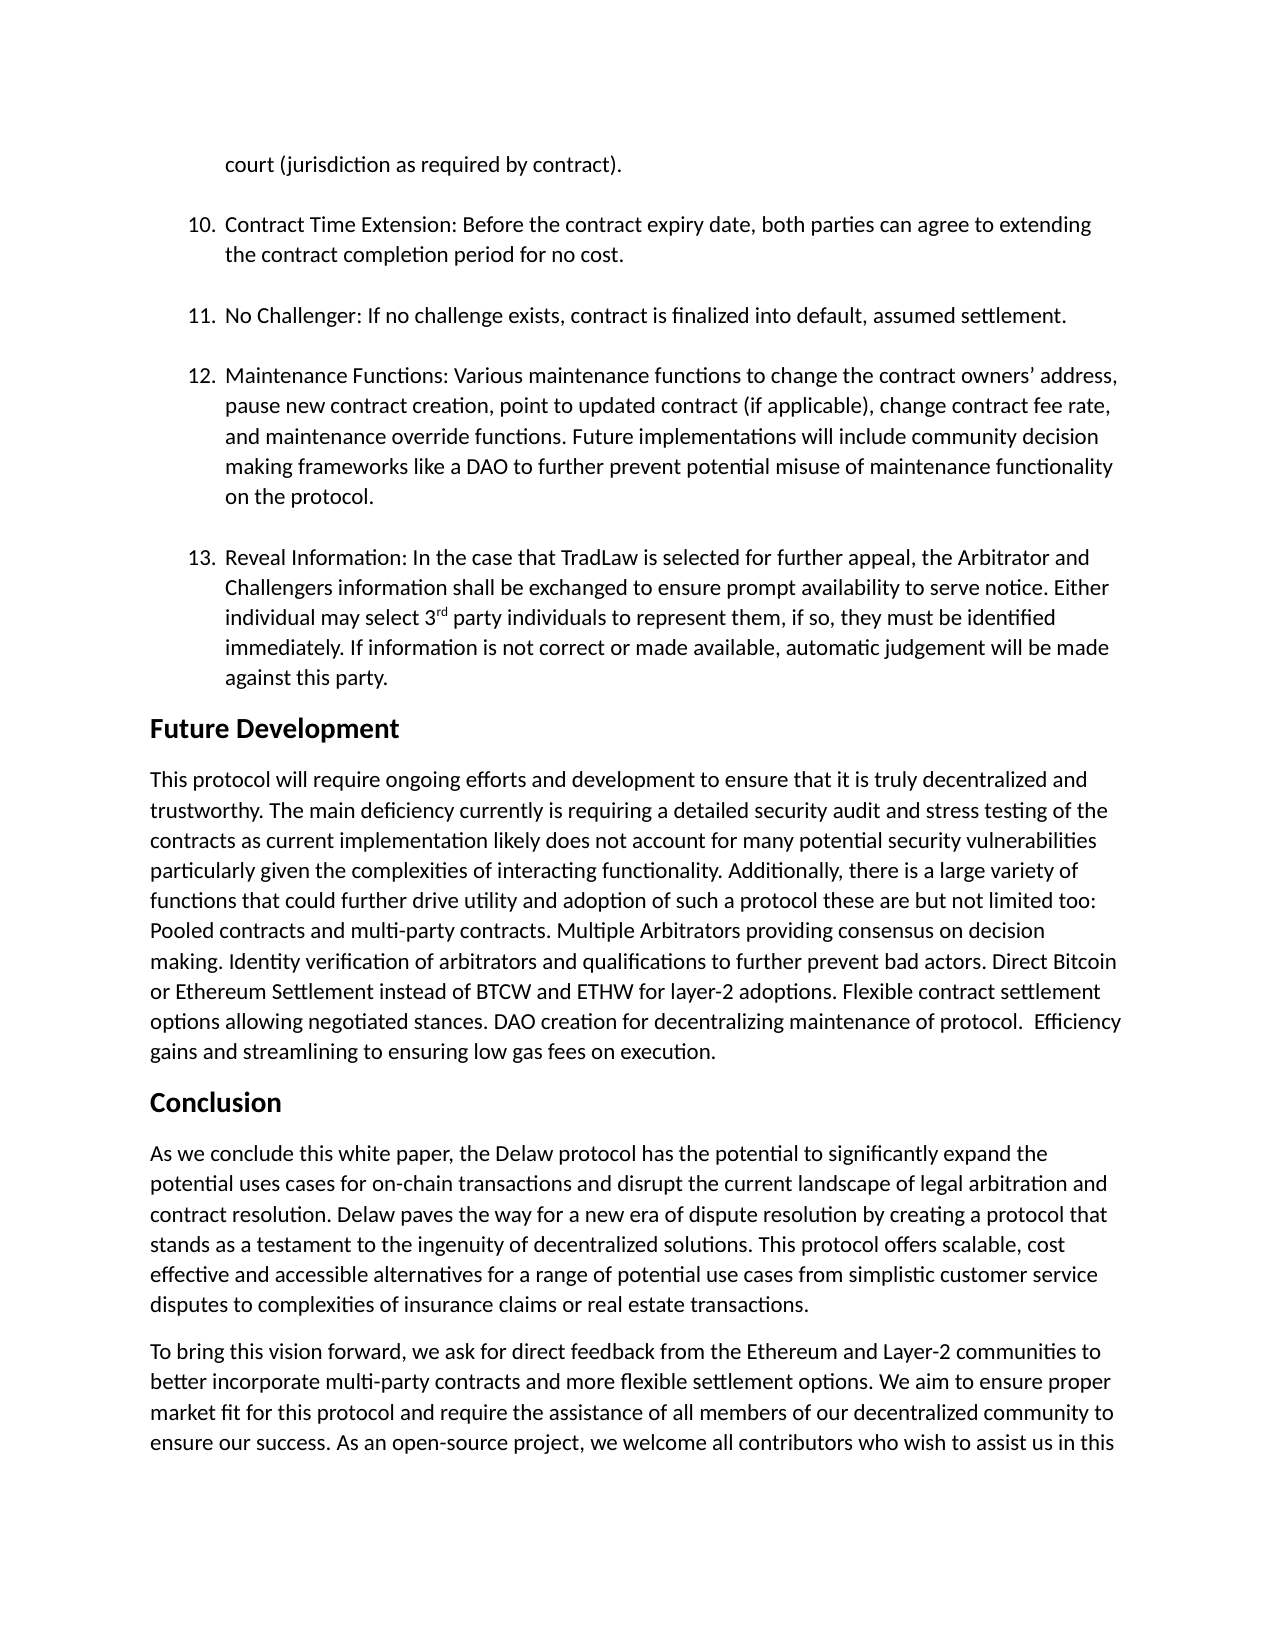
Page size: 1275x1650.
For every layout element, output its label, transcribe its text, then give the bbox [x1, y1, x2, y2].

list Contract Time Extension: Before the contract expiry date, both parties can agree to extending the contract completion period for no cost. [187, 210, 1125, 299]
list Reveal Information: In the case that TradLaw is selected for further appeal, the Arbitrator and Challengers information shall be exchanged to ensure prompt availability to serve notice. Either individual may select 3rd party individuals to represent them, if so, they must be identified immediately. If information is not correct or made available, automatic judgement will be made against this party. [187, 543, 1125, 692]
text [150, 1337, 1125, 1456]
list Maintenance Functions: Various maintenance functions to change the contract owners’ address, pause new contract creation, point to updated contract (if applicable), change contract fee rate, and maintenance override functions. Future implementations will include community decision making frameworks like a DAO to further prevent potential misuse of maintenance functionality on the protocol. [187, 361, 1125, 541]
list No Challenger: If no challenge exists, contract is finalized into default, assumed settlement. [187, 301, 1125, 359]
text Conclusion [150, 1084, 1125, 1120]
text This protocol will require ongoing efforts and development to ensure that it is truly decentralized and trustworthy. The main deficiency currently is requiring a detailed security audit and stress testing of the contracts as current implementation likely does not account for many potential security vulnerabilities particularly given the complexities of interacting functionality. Additionally, there is a large variety of functions that could further drive utility and adoption of such a protocol these are but not limited too: Pooled contracts and multi-party contracts. Multiple Arbitrators providing consensus on decision making. Identity verification of arbitrators and qualifications to further prevent bad actors. Direct Bitcoin or Ethereum Settlement instead of BTCW and ETHW for layer-2 adoptions. Flexible contract settlement options allowing negotiated stances. DAO creation for decentralizing maintenance of protocol. Efficiency gains and streamlining to ensuring low gas fees on execution. [150, 766, 1125, 1065]
text Future Development [150, 710, 1125, 746]
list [187, 150, 1125, 208]
text As we conclude this white paper, the Delaw protocol has the potential to significantly expand the potential uses cases for on-chain transactions and disrupt the current landscape of legal arbitration and contract resolution. Delaw paves the way for a new era of dispute resolution by creating a protocol that stands as a testament to the ingenuity of decentralized solutions. This protocol offers scalable, cost effective and accessible alternatives for a range of potential use cases from simplistic customer service disputes to complexities of insurance claims or real estate transactions. [150, 1139, 1125, 1318]
